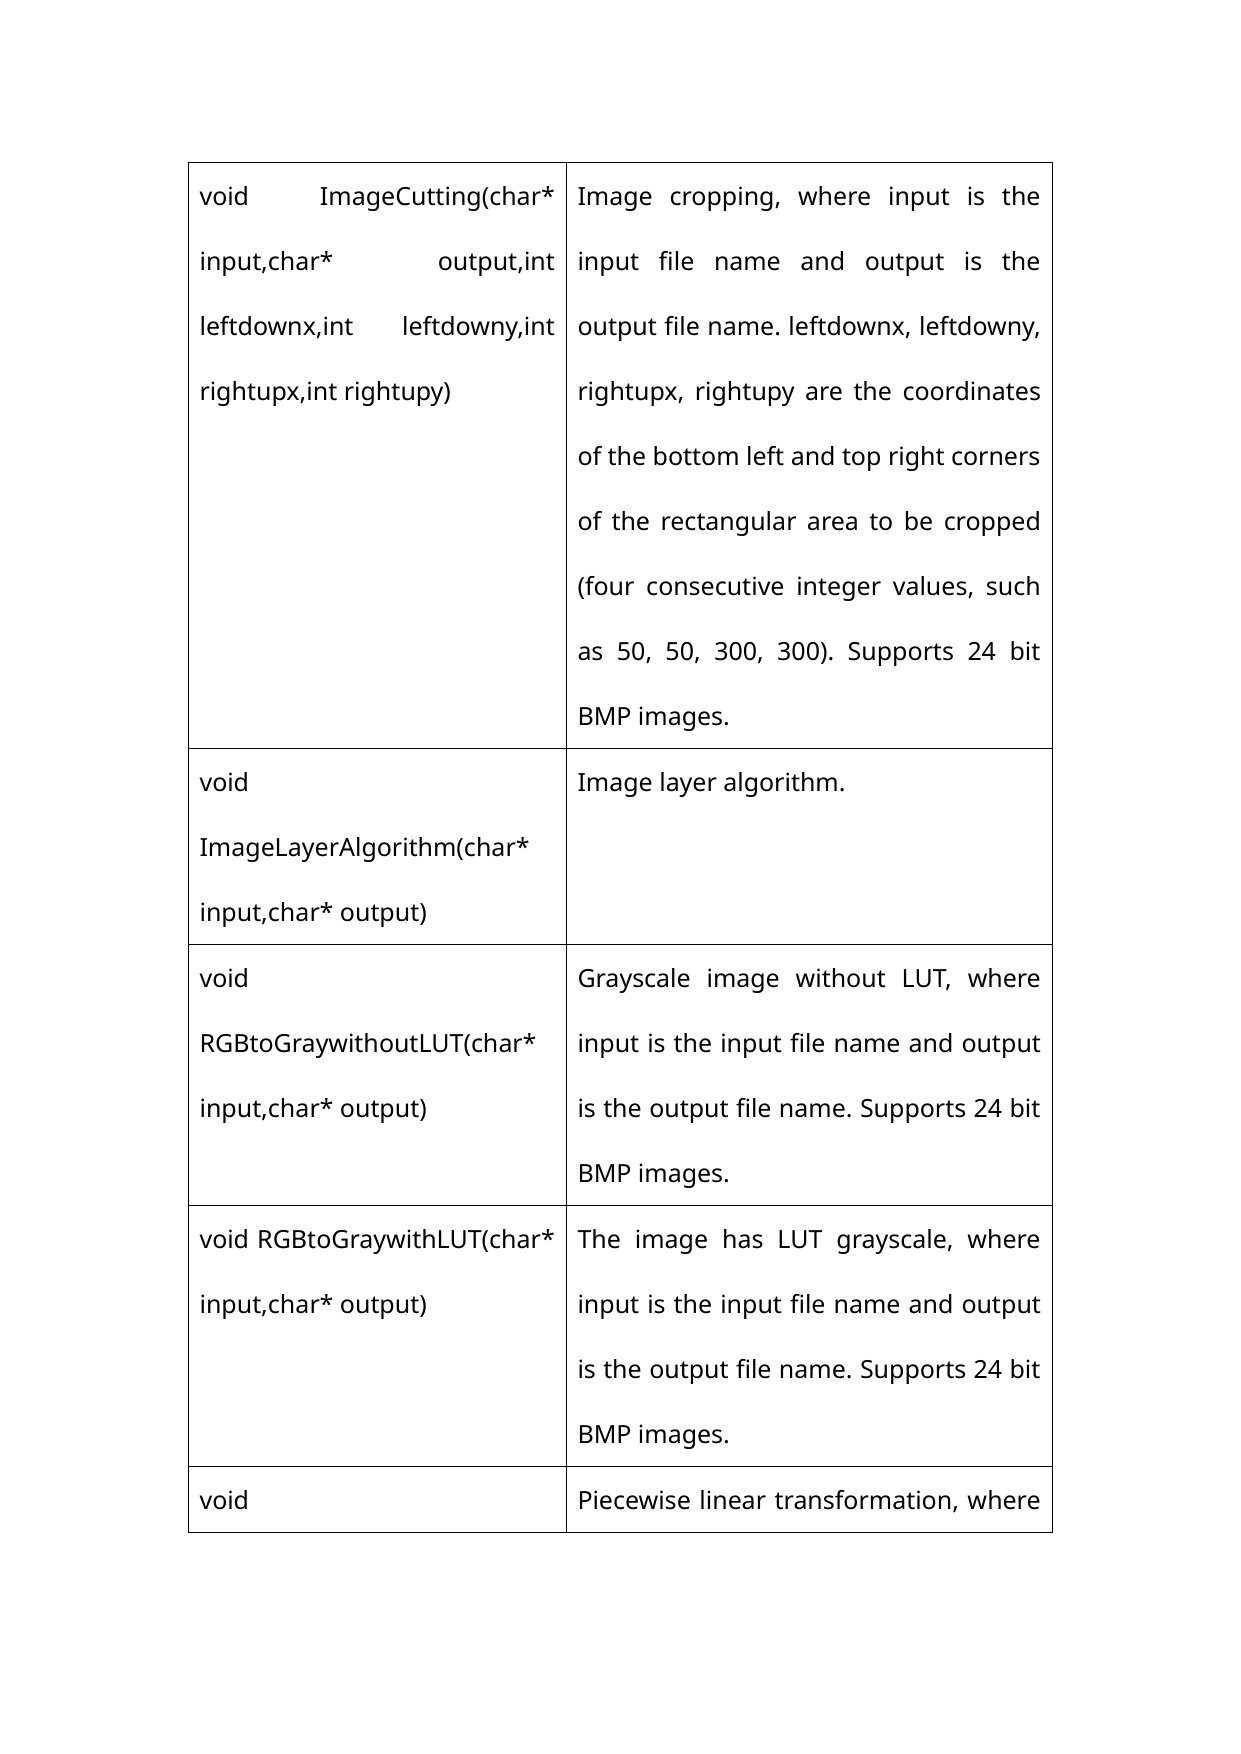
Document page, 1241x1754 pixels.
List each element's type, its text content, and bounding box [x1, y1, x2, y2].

table_cell void RGBtoGraywithLUT(char* input,char* output) [189, 1206, 566, 1466]
table_cell Image cropping, where input is the input file name and output is the output file name. leftdownx, leftdowny, rightupx, rightupy are the coordinates of the bottom left and top right corners of the rectangular area to be cropped (four consecutive integer values, such as 50, 50, 300, 300). Supports 24 bit BMP images. [567, 163, 1052, 748]
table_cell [567, 1467, 1052, 1532]
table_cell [189, 1467, 566, 1532]
table_cell void ImageCutting(char* input,char* output,int leftdownx,int leftdowny,int rightupx,int rightupy) [189, 163, 566, 748]
table_cell Image layer algorithm. [567, 749, 1052, 944]
table_cell Grayscale image without LUT, where input is the input file name and output is the output file name. Supports 24 bit BMP images. [567, 945, 1052, 1205]
table_cell void RGBtoGraywithoutLUT(char* input,char* output) [189, 945, 566, 1205]
table_cell The image has LUT grayscale, where input is the input file name and output is the output file name. Supports 24 bit BMP images. [567, 1206, 1052, 1466]
table_cell void ImageLayerAlgorithm(char* input,char* output) [189, 749, 566, 944]
